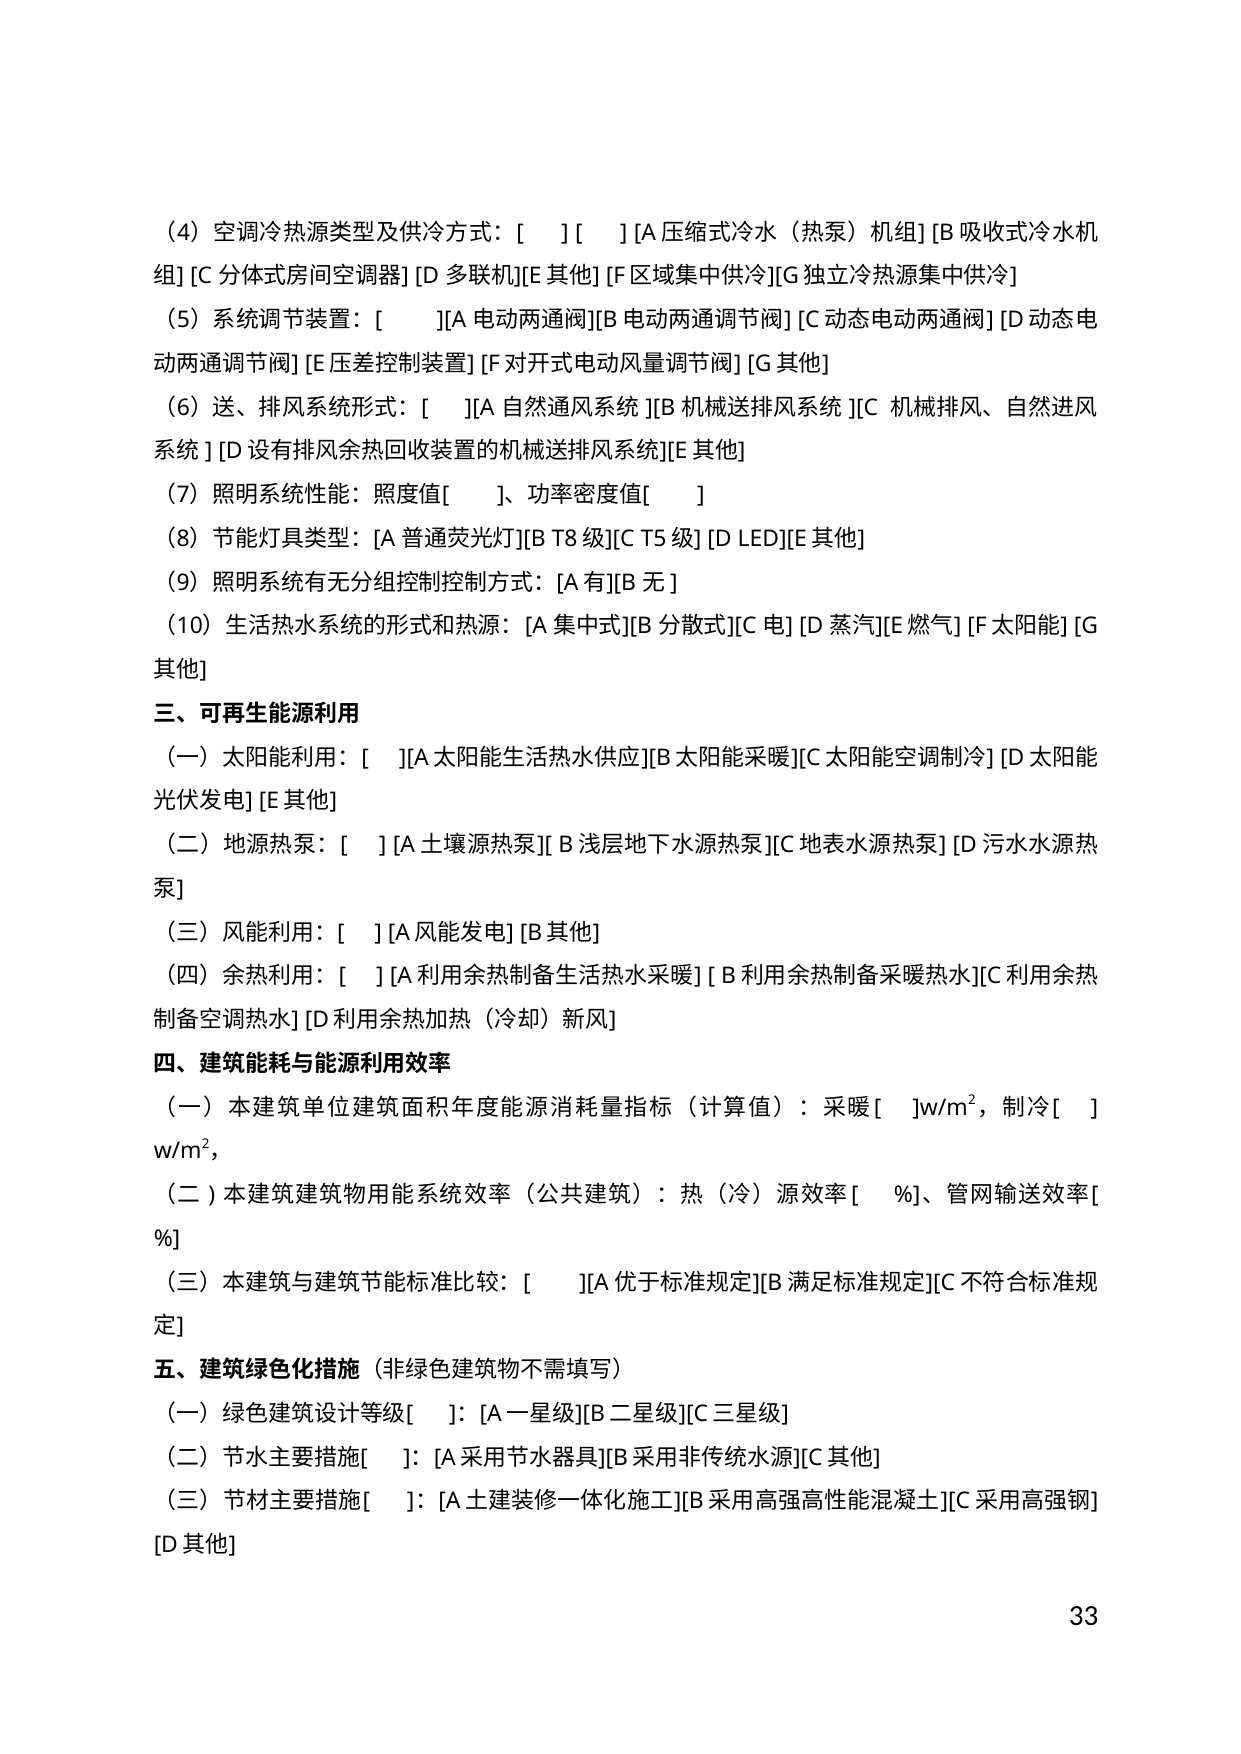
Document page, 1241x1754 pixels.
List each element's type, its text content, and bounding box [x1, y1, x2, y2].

text （一）绿色建筑设计等级[ ]：[A一星级][B二星级][C三星级] [153, 1384, 1098, 1428]
text （6）送、排风系统形式：[ ][A 自然通风系统 ][B 机械送排风系统 ][C 机械排风、自然进风系统 ] [D设有排风余热回收装置的机械送排风系统][E其他] [153, 378, 1098, 466]
text （10）生活热水系统的形式和热源：[A 集中式][B 分散式][C 电] [D 蒸汽][E燃气] [F太阳能] [G其他] [153, 597, 1098, 684]
text （二）地源热泵：[ ] [A土壤源热泵][ B浅层地下水源热泵][C地表水源热泵] [D污水水源热泵] [153, 816, 1098, 903]
list 三、可再生能源利用 [153, 684, 1098, 728]
text （7）照明系统性能：照度值[ ]、功率密度值[ ] [153, 466, 1098, 509]
text （5）系统调节装置：[ ][A电动两通阀][B电动两通调节阀] [C动态电动两通阀] [D动态电动两通调节阀] [E压差控制装置] [F对开式电动风量调节阀] [G其他] [153, 291, 1098, 378]
text （三）本建筑与建筑节能标准比较：[ ][A优于标准规定][B满足标准规定][C不符合标准规定] [153, 1253, 1098, 1341]
text （一）本建筑单位建筑面积年度能源消耗量指标（计算值）：采暖[ ]w/m2，制冷[ ] w/m2， [153, 1078, 1098, 1166]
text 五、建筑绿色化措施（非绿色建筑物不需填写） [153, 1341, 1098, 1384]
text 四、建筑能耗与能源利用效率 [153, 1034, 1098, 1078]
text （三）风能利用：[ ] [A风能发电] [B其他] [153, 903, 1098, 947]
text （四）余热利用：[ ] [A利用余热制备生活热水采暖] [ B利用余热制备采暖热水][C利用余热制备空调热水] [D利用余热加热（冷却）新风] [153, 947, 1098, 1034]
text （一）太阳能利用：[ ][A太阳能生活热水供应][B太阳能采暖][C太阳能空调制冷] [D太阳能光伏发电] [E其他] [153, 728, 1098, 816]
text （9）照明系统有无分组控制控制方式：[A有][B 无 ] [153, 553, 1098, 597]
text （二）节水主要措施[ ]：[A采用节水器具][B采用非传统水源][C其他] [153, 1428, 1098, 1472]
text （4）空调冷热源类型及供冷方式：[ ] [ ] [A压缩式冷水（热泵）机组] [B吸收式冷水机组] [C 分体式房间空调器] [D 多联机][E其他] [F区域集中供冷][G独立冷热源集中供冷] [153, 203, 1098, 291]
text （8）节能灯具类型：[A 普通荧光灯][B T8级][C T5级] [D LED][E其他] [153, 509, 1098, 553]
text （三）节材主要措施[ ]：[A土建装修一体化施工][B采用高强高性能混凝土][C采用高强钢][D其他] [153, 1472, 1098, 1559]
text （二 ) 本建筑建筑物用能系统效率（公共建筑）：热（冷）源效率[ %]、管网输送效率[ %] [153, 1166, 1098, 1253]
